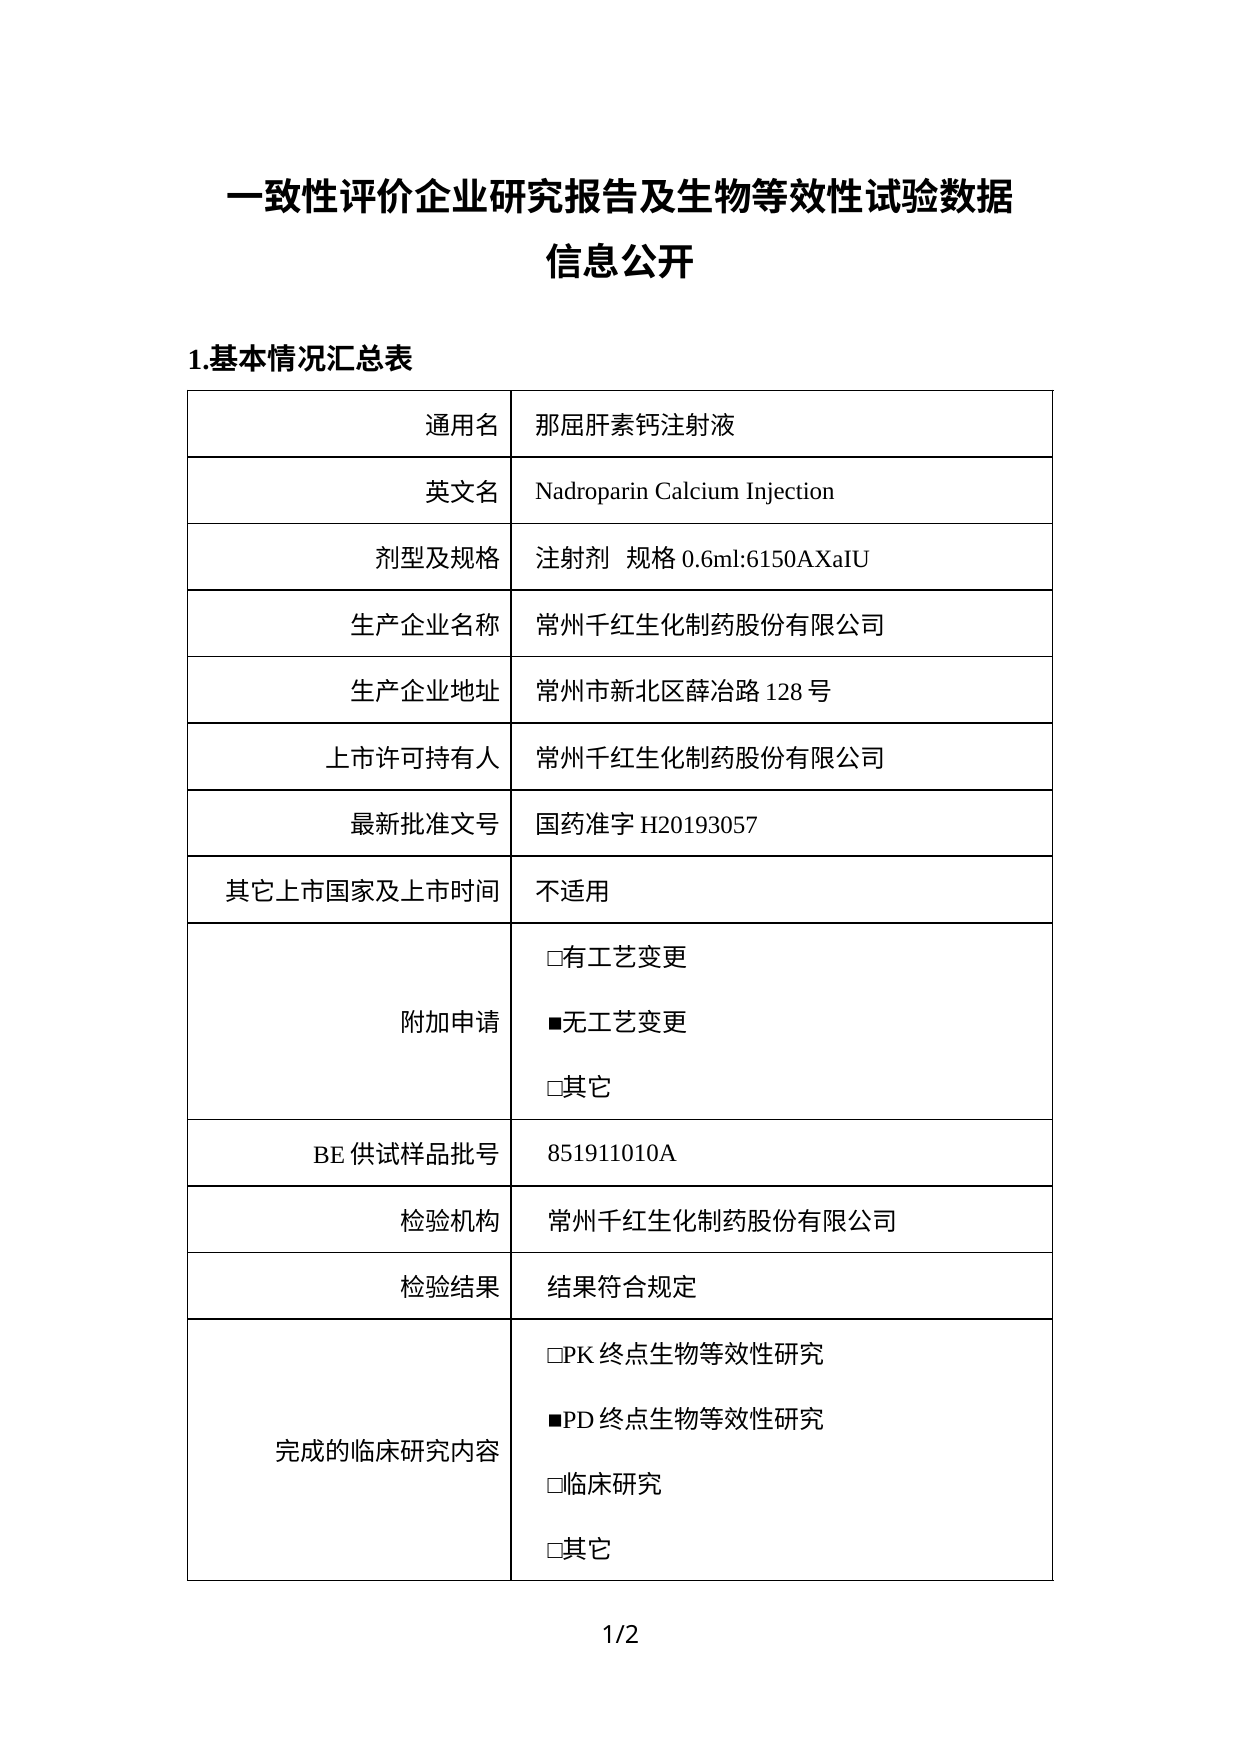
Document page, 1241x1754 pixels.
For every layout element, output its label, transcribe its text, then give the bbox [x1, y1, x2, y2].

table_cell 上市许可持有人 [188, 724, 510, 789]
table_cell 检验结果 [188, 1253, 510, 1318]
table_cell 常州千红生化制药股份有限公司 [512, 591, 1052, 656]
text 1.基本情况汇总表 [187, 324, 1053, 389]
table_header 通用名 [188, 391, 510, 456]
text 一致性评价企业研究报告及生物等效性试验数据 [187, 162, 1053, 227]
table_cell 最新批准文号 [188, 791, 510, 855]
table_cell 常州千红生化制药股份有限公司 [512, 1187, 1052, 1252]
table_cell 生产企业地址 [188, 657, 510, 722]
table_cell □PK终点生物等效性研究 ■PD终点生物等效性研究 □临床研究 □其它 [512, 1320, 1052, 1580]
table_cell 附加申请 [188, 924, 510, 1118]
table_cell 常州千红生化制药股份有限公司 [512, 724, 1052, 789]
table_header 那屈肝素钙注射液 [512, 391, 1052, 456]
table_cell Nadroparin Calcium Injection [512, 458, 1052, 523]
table_cell 剂型及规格 [188, 524, 510, 589]
table_cell 注射剂 规格0.6ml:6150AXaIU [512, 524, 1052, 589]
table_cell 生产企业名称 [188, 591, 510, 656]
text 信息公开 [187, 227, 1053, 292]
table_cell □有工艺变更 ■无工艺变更 □其它 [512, 924, 1052, 1118]
table_cell BE供试样品批号 [188, 1120, 510, 1185]
table_cell 结果符合规定 [512, 1253, 1052, 1318]
table_cell 国药准字H20193057 [512, 791, 1052, 855]
table_cell 其它上市国家及上市时间 [188, 857, 510, 922]
table_cell 英文名 [188, 458, 510, 523]
table_cell 不适用 [512, 857, 1052, 922]
table_cell 完成的临床研究内容 [188, 1320, 510, 1580]
table_cell 检验机构 [188, 1187, 510, 1252]
table_cell 851911010A [512, 1120, 1052, 1185]
table_cell 常州市新北区薛冶路128号 [512, 657, 1052, 722]
